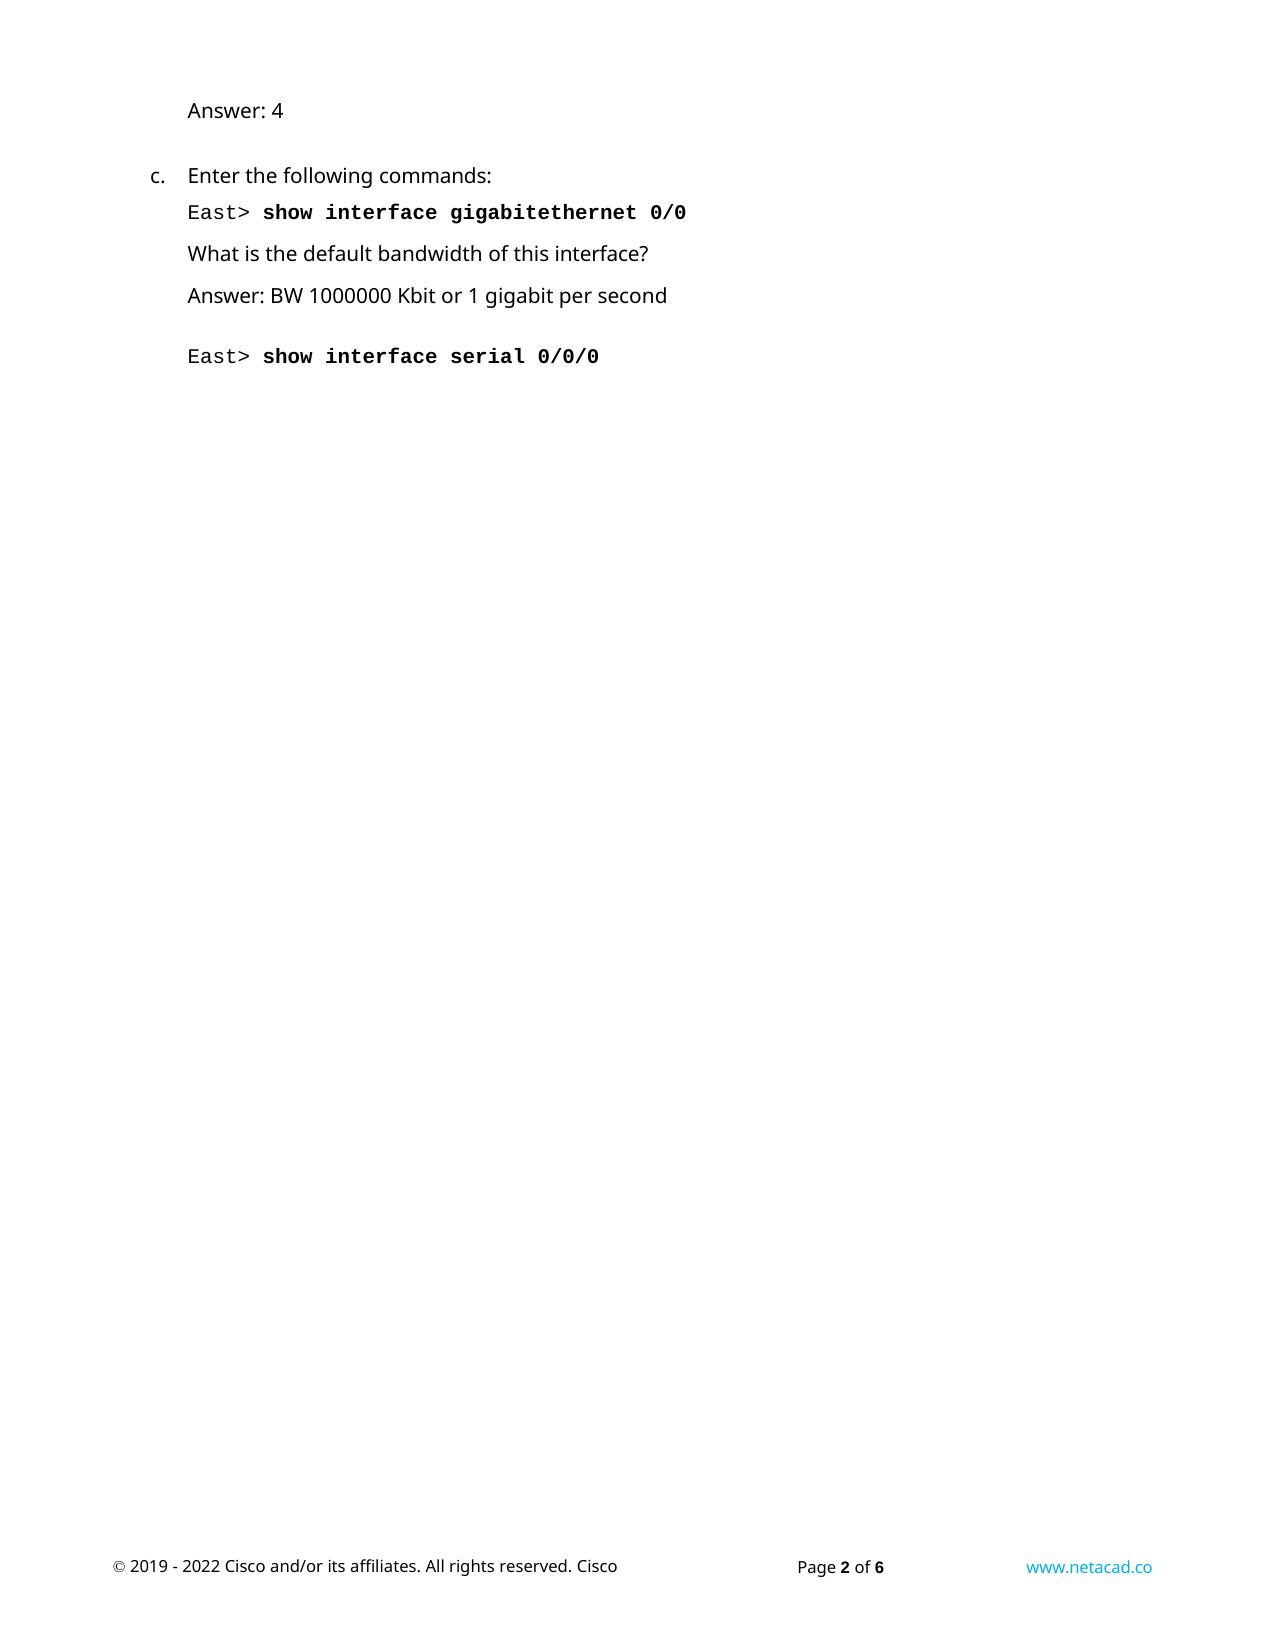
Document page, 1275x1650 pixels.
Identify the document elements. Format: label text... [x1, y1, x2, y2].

subtitle East> show interface gigabitethernet 0/0 [187, 202, 1200, 226]
text Answer: BW 1000000 Kbit or 1 gigabit per second [187, 281, 1200, 309]
text Answer: 4 [187, 96, 1200, 124]
list Enter the following commands: [150, 161, 1200, 189]
subtitle East> show interface serial 0/0/0 [187, 346, 1200, 369]
text What is the default bandwidth of this interface? [187, 239, 1200, 267]
